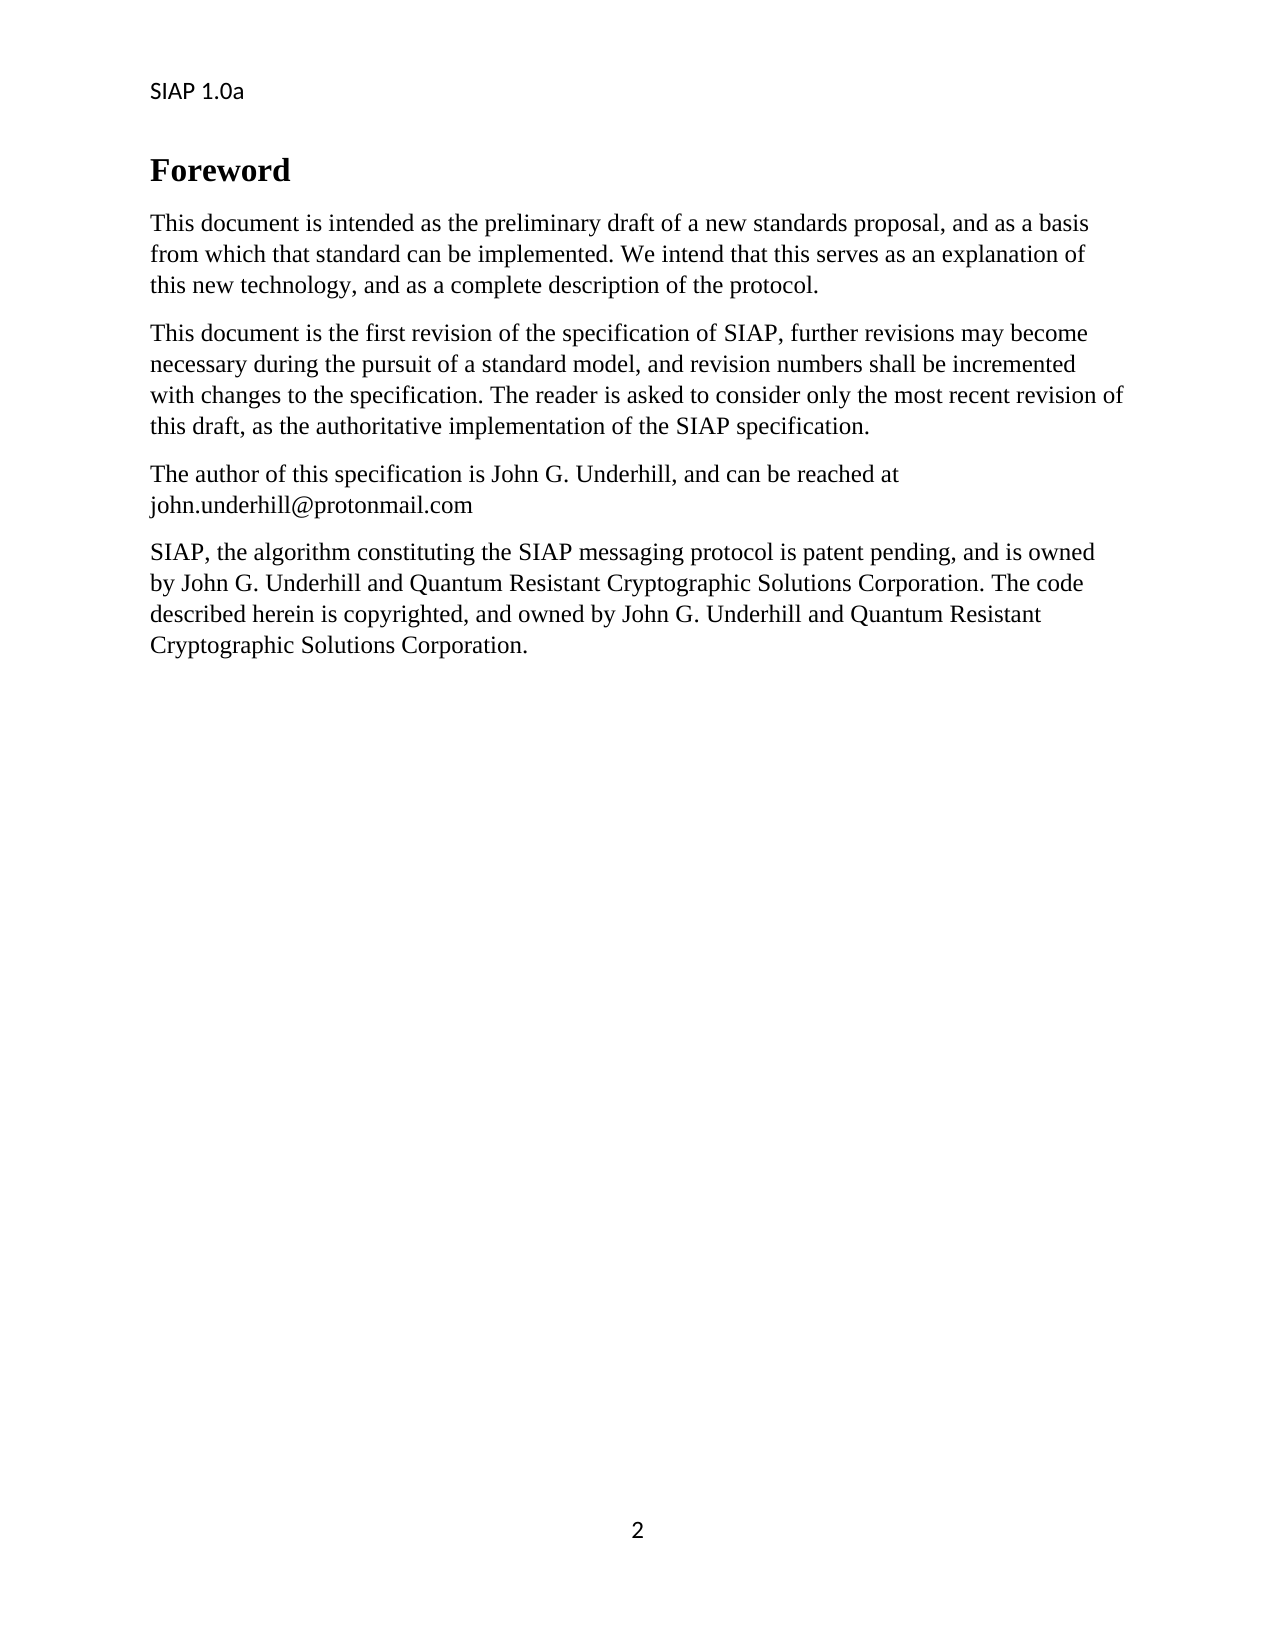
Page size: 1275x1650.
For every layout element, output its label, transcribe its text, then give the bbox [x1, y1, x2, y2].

subtitle Foreword [150, 150, 1125, 188]
text This document is intended as the preliminary draft of a new standards proposal, and as a basis from which that standard can be implemented. We intend that this serves as an explanation of this new technology, and as a complete description of the protocol. [150, 208, 1125, 299]
text This document is the first revision of the specification of SIAP, further revisions may become necessary during the pursuit of a standard model, and revision numbers shall be incremented with changes to the specification. The reader is asked to consider only the most recent revision of this draft, as the authoritative implementation of the SIAP specification. [150, 318, 1125, 440]
text SIAP, the algorithm constituting the SIAP messaging protocol is patent pending, and is owned by John G. Underhill and Quantum Resistant Cryptographic Solutions Corporation. The code described herein is copyrighted, and owned by John G. Underhill and Quantum Resistant Cryptographic Solutions Corporation. [150, 537, 1125, 659]
text The author of this specification is John G. Underhill, and can be reached at john.underhill@protonmail.com [150, 459, 1125, 518]
